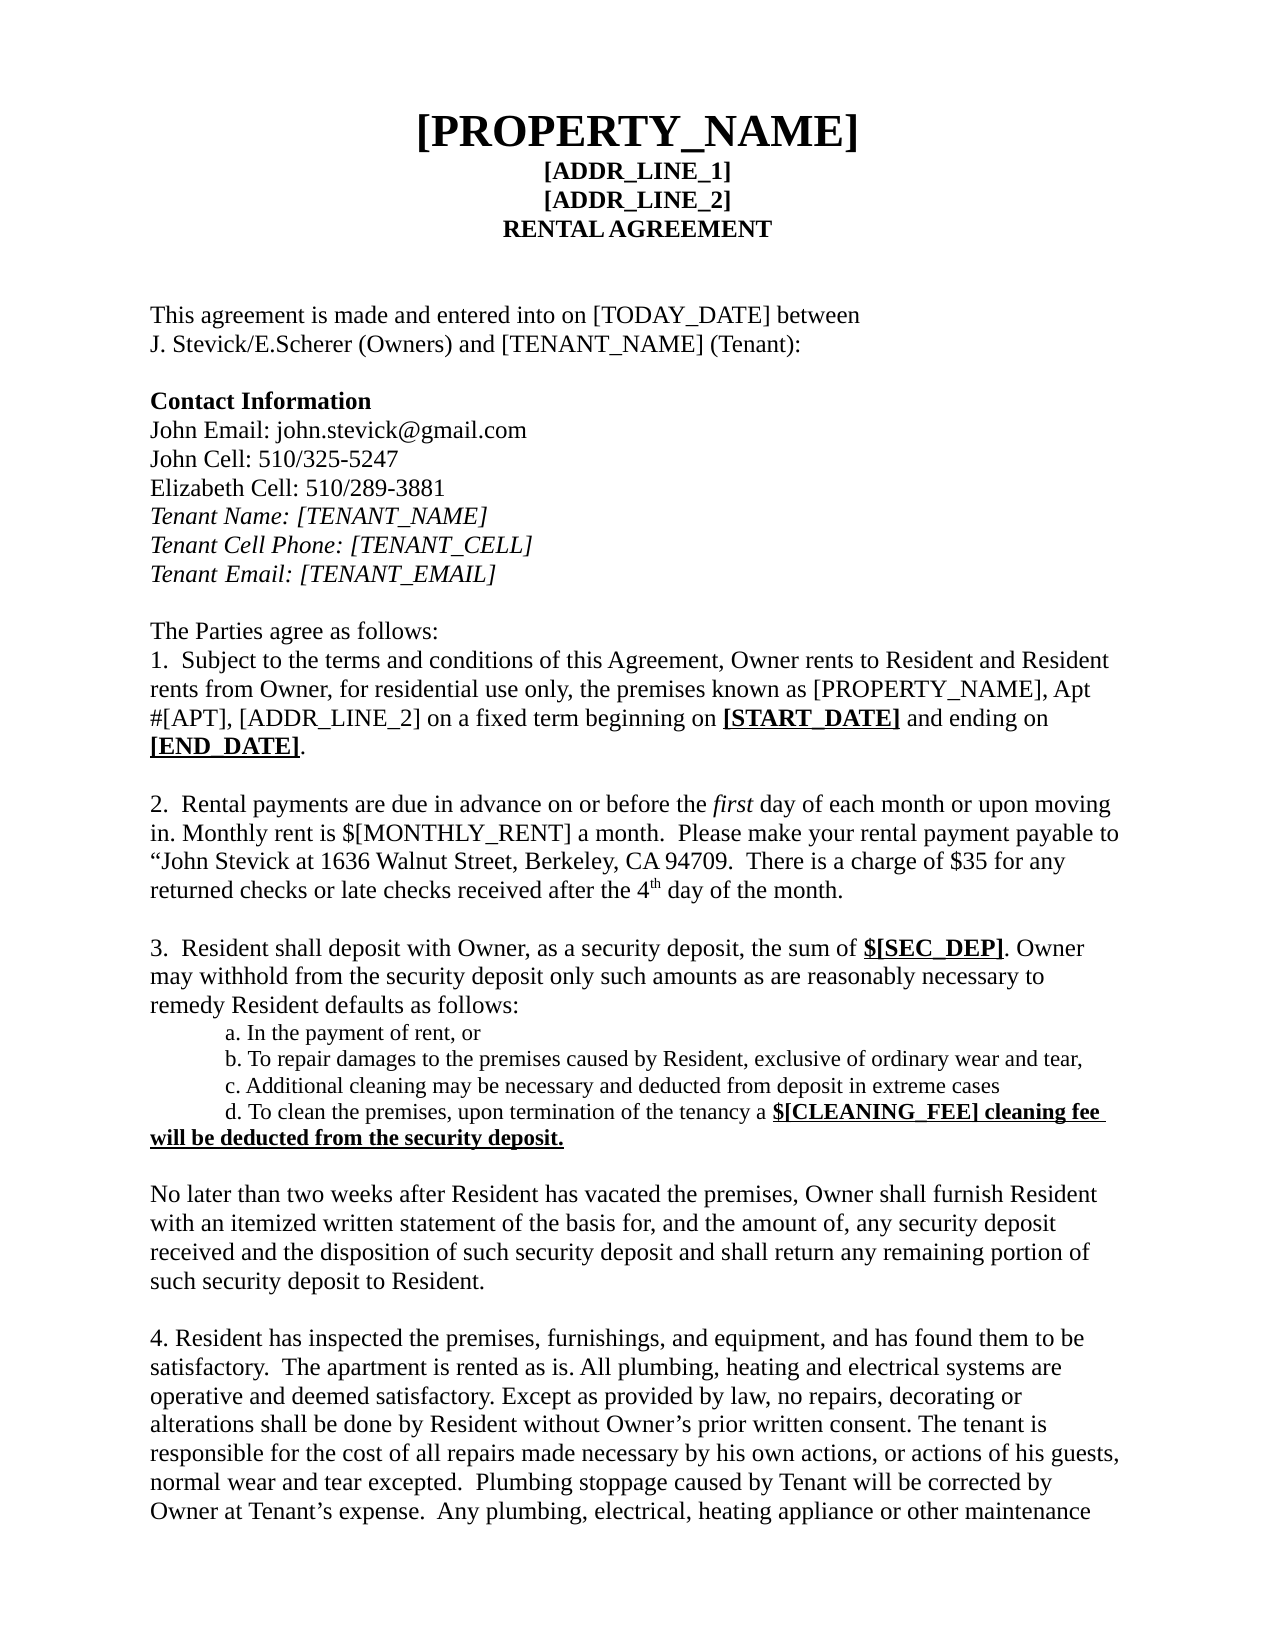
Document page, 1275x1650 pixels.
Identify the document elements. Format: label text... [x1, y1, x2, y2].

text 1. Subject to the terms and conditions of this Agreement, Owner rents to Resident and Resident rents from Owner, for residential use only, the premises known as [PROPERTY_NAME], Apt #[APT], [ADDR_LINE_2] on a fixed term beginning on [START_DATE] and ending on [END_DATE]. [150, 645, 1125, 760]
text Tenant Name: [TENANT_NAME] [150, 501, 1125, 530]
text Tenant Email: [TENANT_EMAIL] [150, 559, 1125, 588]
text [ADDR_LINE_1] [150, 156, 1125, 185]
text The Parties agree as follows: [150, 616, 1125, 645]
text Tenant Cell Phone: [TENANT_CELL] [150, 530, 1125, 559]
text J. Stevick/E.Scherer (Owners) and [TENANT_NAME] (Tenant): [150, 329, 1125, 358]
text RENTAL AGREEMENT [150, 214, 1125, 243]
text John Cell: 510/325-5247 [150, 444, 1125, 473]
text 3. Resident shall deposit with Owner, as a security deposit, the sum of $[SEC_DEP]. Owner may withhold from the security deposit only such amounts as are reasonably necessary to remedy Resident defaults as follows: [150, 933, 1125, 1019]
text b. To repair damages to the premises caused by Resident, exclusive of ordinary wear and tear, [150, 1045, 1125, 1072]
text a. In the payment of rent, or [150, 1019, 1125, 1045]
text Contact Information [150, 386, 1125, 415]
text [ADDR_LINE_2] [150, 185, 1125, 214]
text c. Additional cleaning may be necessary and deducted from deposit in extreme cases [150, 1072, 1125, 1098]
text 2. Rental payments are due in advance on or before the first day of each month or upon moving in. Monthly rent is $[MONTHLY_RENT] a month. Please make your rental payment payable to “John Stevick at 1636 Walnut Street, Berkeley, CA 94709. There is a charge of $35 for any returned checks or late checks received after the 4th day of the month. [150, 789, 1125, 904]
text No later than two weeks after Resident has vacated the premises, Owner shall furnish Resident with an itemized written statement of the basis for, and the amount of, any security deposit received and the disposition of such security deposit and shall return any remaining portion of such security deposit to Resident. [150, 1179, 1125, 1294]
text Elizabeth Cell: 510/289-3881 [150, 473, 1125, 501]
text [150, 1323, 1125, 1524]
text John Email: john.stevick@gmail.com [150, 415, 1125, 444]
text This agreement is made and entered into on [TODAY_DATE] between [150, 300, 1125, 329]
text [PROPERTY_NAME] [150, 104, 1125, 156]
text d. To clean the premises, upon termination of the tenancy a $[CLEANING_FEE] cleaning fee will be deducted from the security deposit. [150, 1098, 1125, 1151]
